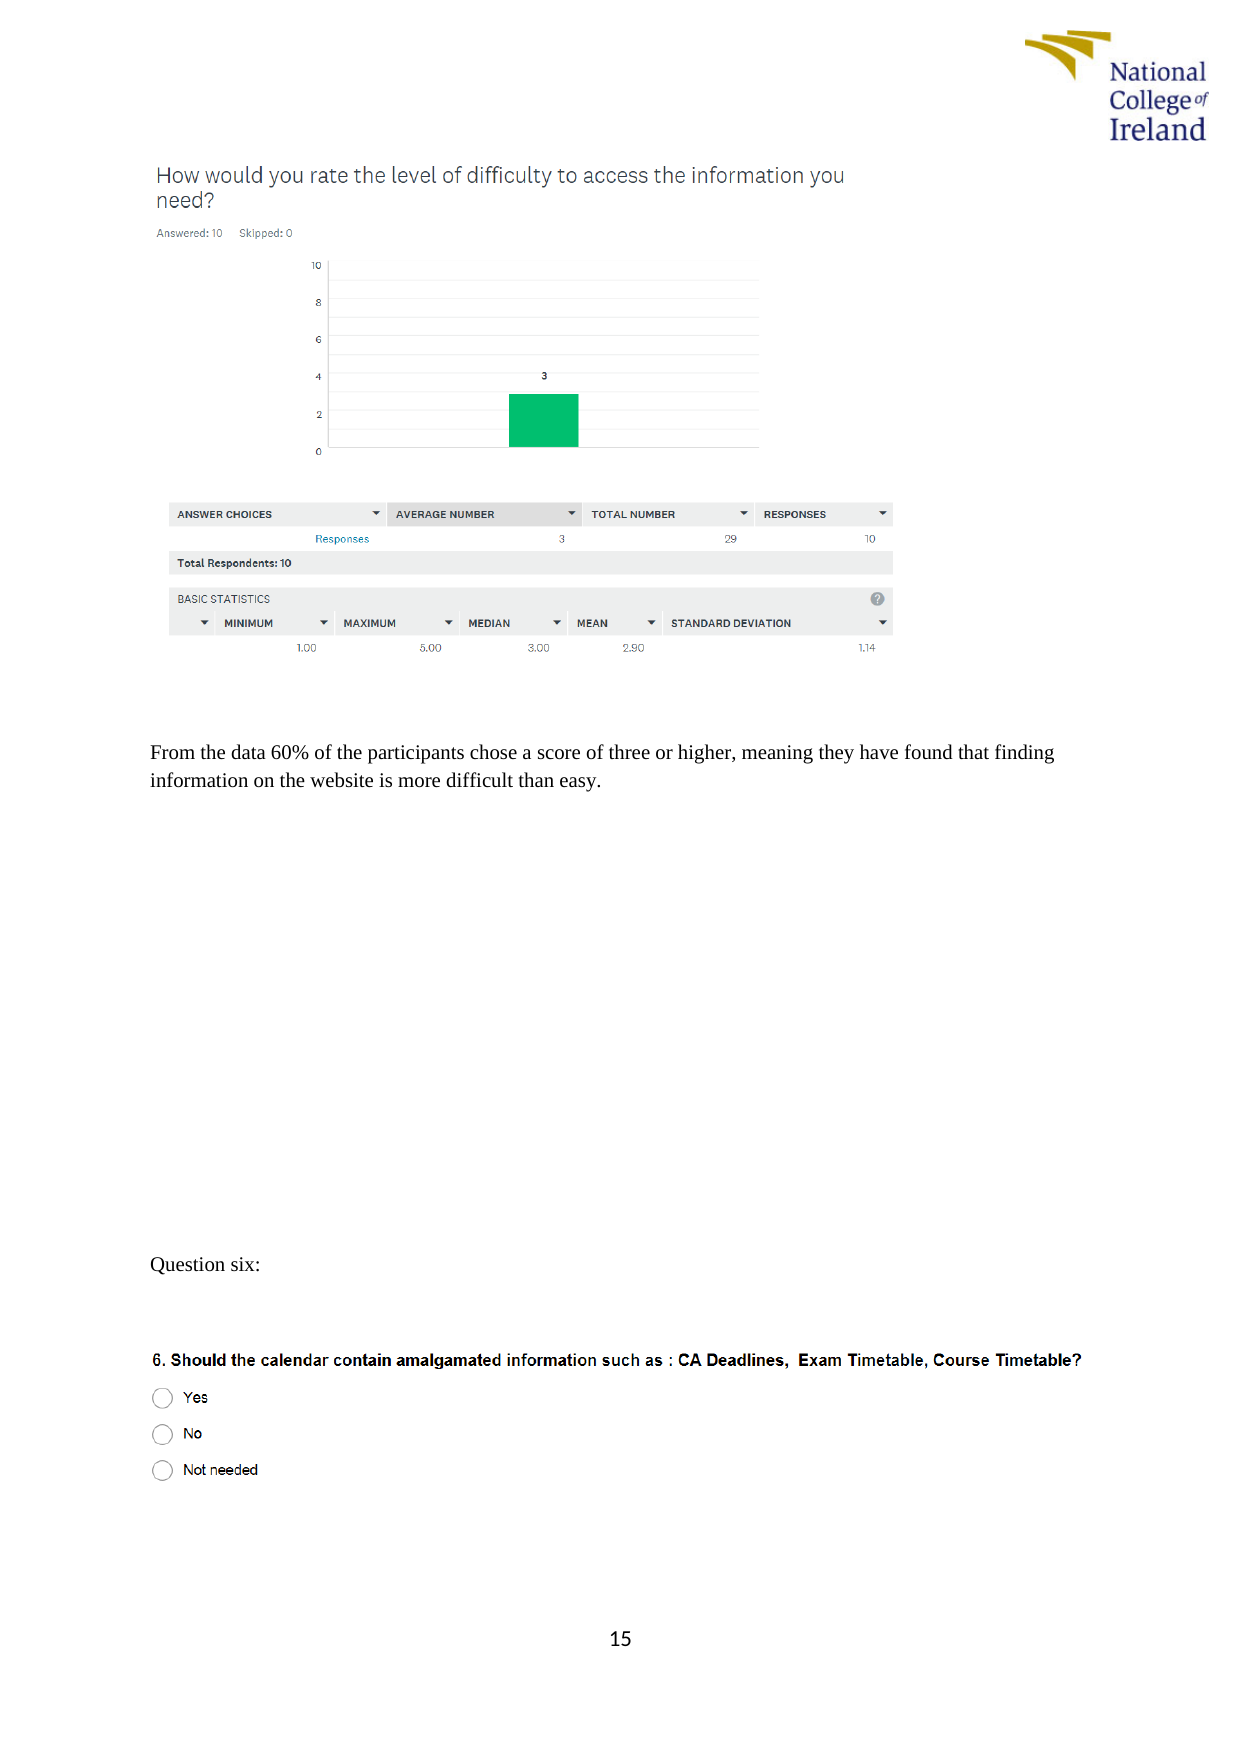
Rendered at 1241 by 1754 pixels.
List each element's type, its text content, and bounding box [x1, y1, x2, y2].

text Question six: [150, 1252, 1090, 1276]
text From the data 60% of the participants chose a score of three or higher, meaning they have found that finding information on the website is more difficult than easy. [150, 740, 1090, 792]
picture [1025, 30, 1209, 141]
picture [150, 1348, 1091, 1489]
picture [150, 163, 912, 667]
